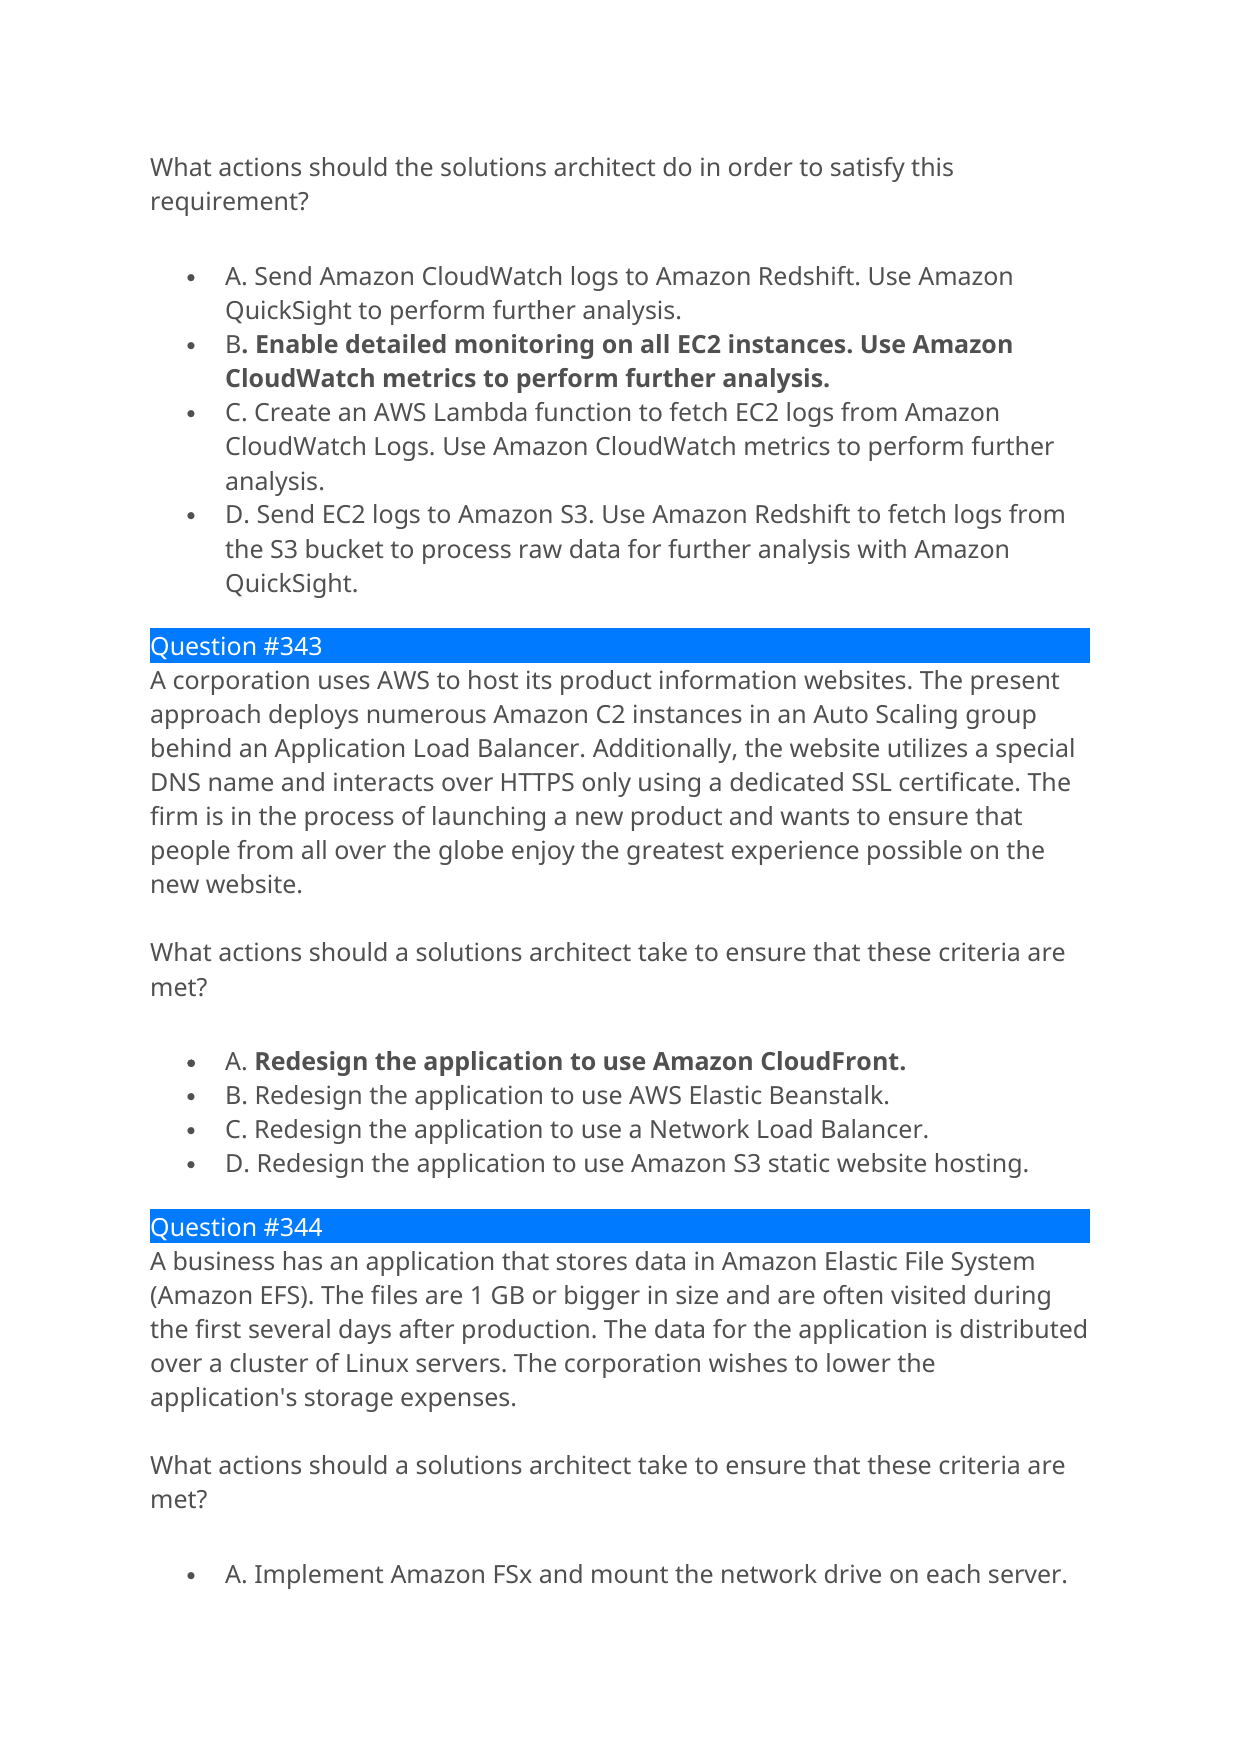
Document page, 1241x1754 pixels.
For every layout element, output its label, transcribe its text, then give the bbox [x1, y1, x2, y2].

text A business has an application that stores data in Amazon Elastic File System (Amazon EFS). The files are 1 GB or bigger in size and are often visited during the first several days after production. The data for the application is distributed over a cluster of Linux servers. The corporation wishes to lower the application's storage expenses. What actions should a solutions architect take to ensure that these criteria are met? [150, 1243, 1090, 1516]
list C. Redesign the application to use a Network Load Balancer. [187, 1112, 1090, 1146]
list A. Send Amazon CloudWatch logs to Amazon Redshift. Use Amazon QuickSight to perform further analysis. [187, 259, 1090, 327]
text Question #344 [150, 1209, 1090, 1243]
list D. Send EC2 logs to Amazon S3. Use Amazon Redshift to fetch logs from the S3 bucket to process raw data for further analysis with Amazon QuickSight. [187, 497, 1090, 599]
text A corporation uses AWS to host its product information websites. The present approach deploys numerous Amazon C2 instances in an Auto Scaling group behind an Application Load Balancer. Additionally, the website utilizes a special DNS name and interacts over HTTPS only using a dedicated SSL certificate. The firm is in the process of launching a new product and wants to ensure that people from all over the globe enjoy the greatest experience possible on the new website. What actions should a solutions architect take to ensure that these criteria are met? [150, 663, 1090, 1003]
list C. Create an AWS Lambda function to fetch EC2 logs from Amazon CloudWatch Logs. Use Amazon CloudWatch metrics to perform further analysis. [187, 395, 1090, 497]
text Question #343 [150, 628, 1090, 663]
list B. Redesign the application to use AWS Elastic Beanstalk. [187, 1078, 1090, 1112]
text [150, 150, 1090, 218]
list A. Implement Amazon FSx and mount the network drive on each server. [187, 1556, 1090, 1591]
list B. Enable detailed monitoring on all EC2 instances. Use Amazon CloudWatch metrics to perform further analysis. [187, 327, 1090, 395]
list D. Redesign the application to use Amazon S3 static website hosting. [187, 1146, 1090, 1180]
list A. Redesign the application to use Amazon CloudFront. [187, 1044, 1090, 1078]
